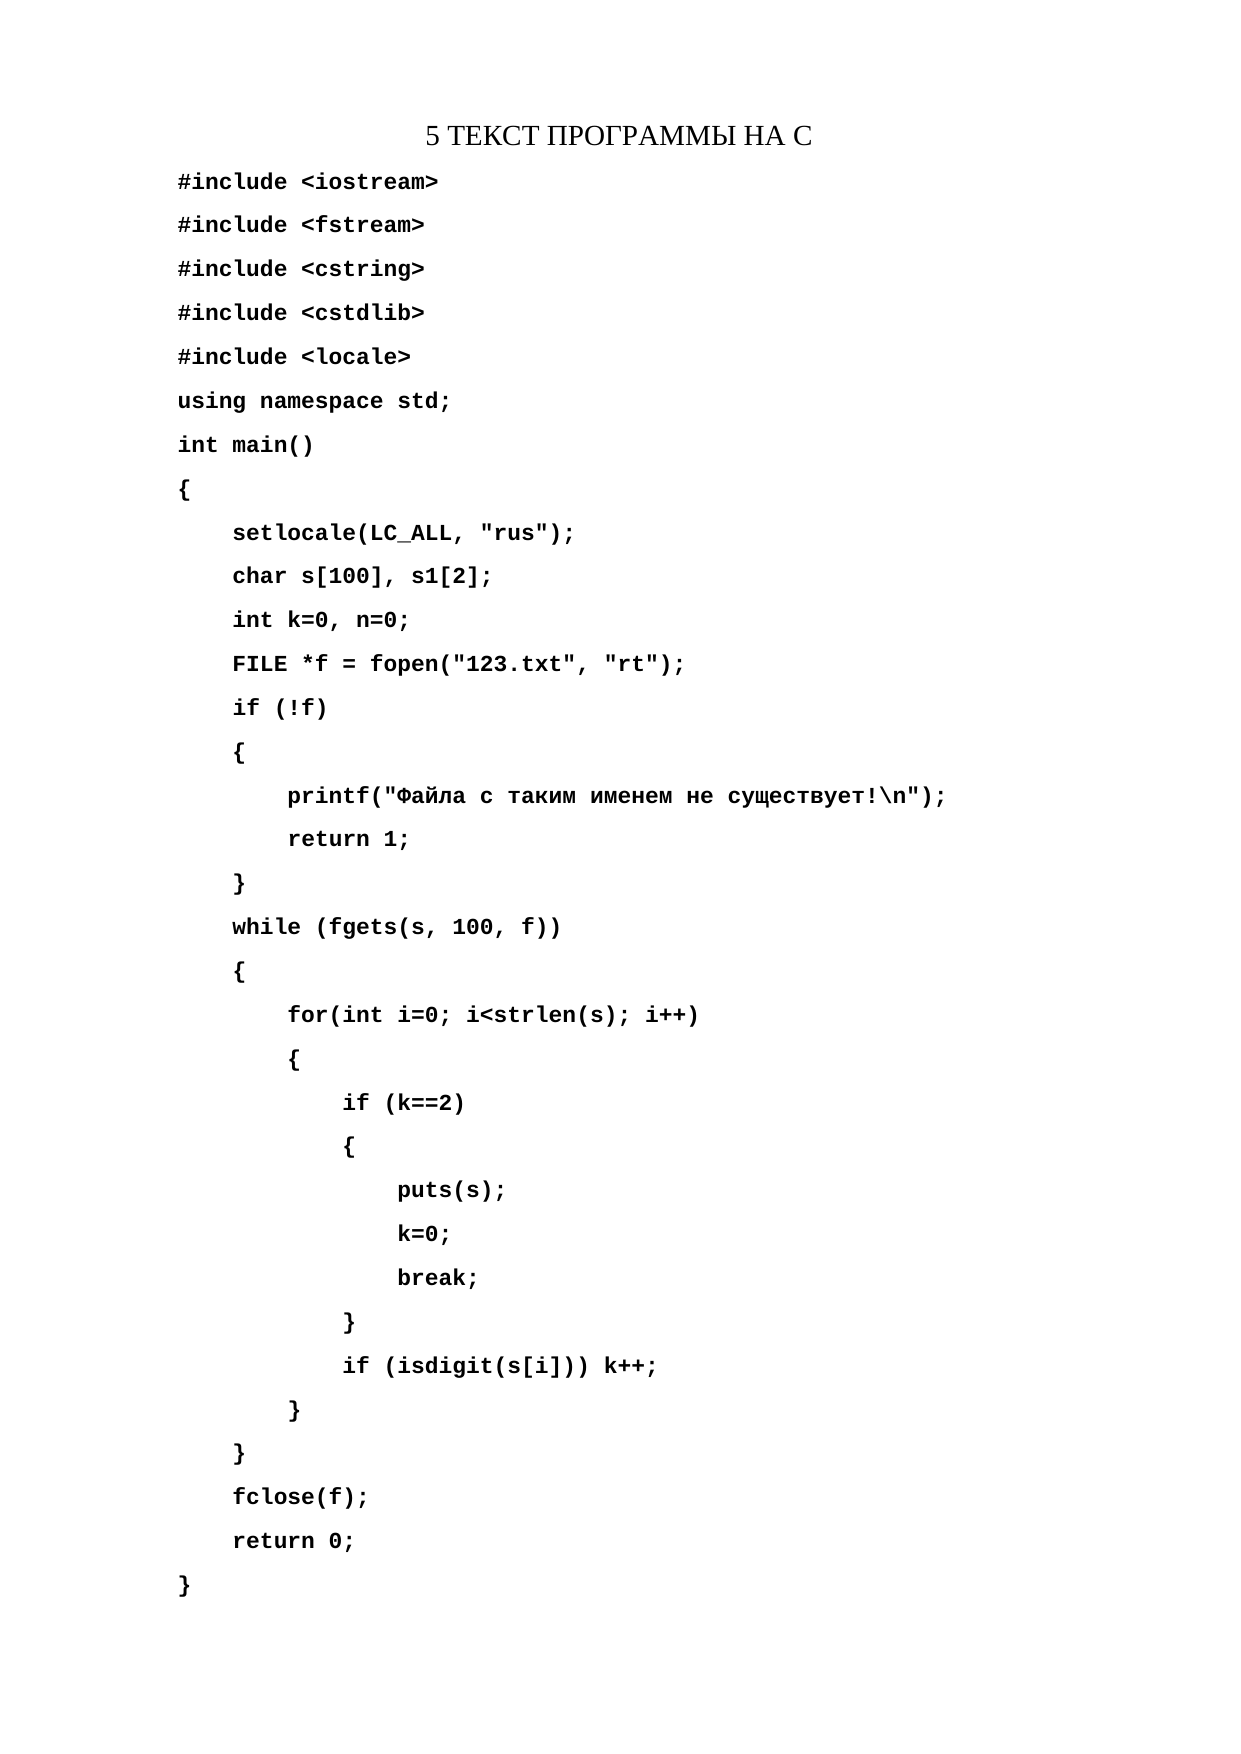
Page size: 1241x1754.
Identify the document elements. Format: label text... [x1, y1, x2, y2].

text #include <fstream> [177, 214, 1152, 240]
text char s[100], s1[2]; [177, 565, 1152, 591]
text #include <locale> [177, 345, 1152, 371]
text if (k==2) [177, 1091, 1152, 1117]
text { [177, 1135, 1152, 1161]
text printf("Файла с таким именем не существует!\n"); [177, 784, 1152, 810]
text break; [177, 1266, 1152, 1292]
text int main() [177, 433, 1152, 459]
text fclose(f); [177, 1486, 1152, 1512]
text FILE *f = fopen("123.txt", "rt"); [177, 652, 1152, 678]
text setlocale(LC_ALL, "rus"); [177, 521, 1152, 547]
text using namespace std; [177, 389, 1152, 415]
text return 0; [177, 1529, 1152, 1555]
text #include <cstdlib> [177, 302, 1152, 327]
text if (isdigit(s[i])) k++; [177, 1354, 1152, 1380]
text for(int i=0; i<strlen(s); i++) [177, 1003, 1152, 1029]
text { [177, 740, 1152, 766]
text #include <cstring> [177, 258, 1152, 284]
text #include <iostream> [177, 170, 1152, 196]
text } [177, 1442, 1152, 1468]
text } [177, 1310, 1152, 1336]
text { [177, 1047, 1152, 1073]
text return 1; [177, 828, 1152, 854]
text k=0; [177, 1222, 1152, 1248]
text } [177, 1573, 1152, 1599]
text int k=0, n=0; [177, 608, 1152, 634]
text 5 ТЕКСТ ПРОГРАММЫ НА С [177, 118, 1152, 152]
text { [177, 959, 1152, 985]
text puts(s); [177, 1179, 1152, 1204]
text while (fgets(s, 100, f)) [177, 916, 1152, 941]
text } [177, 872, 1152, 898]
text if (!f) [177, 696, 1152, 722]
text { [177, 477, 1152, 503]
text } [177, 1398, 1152, 1424]
